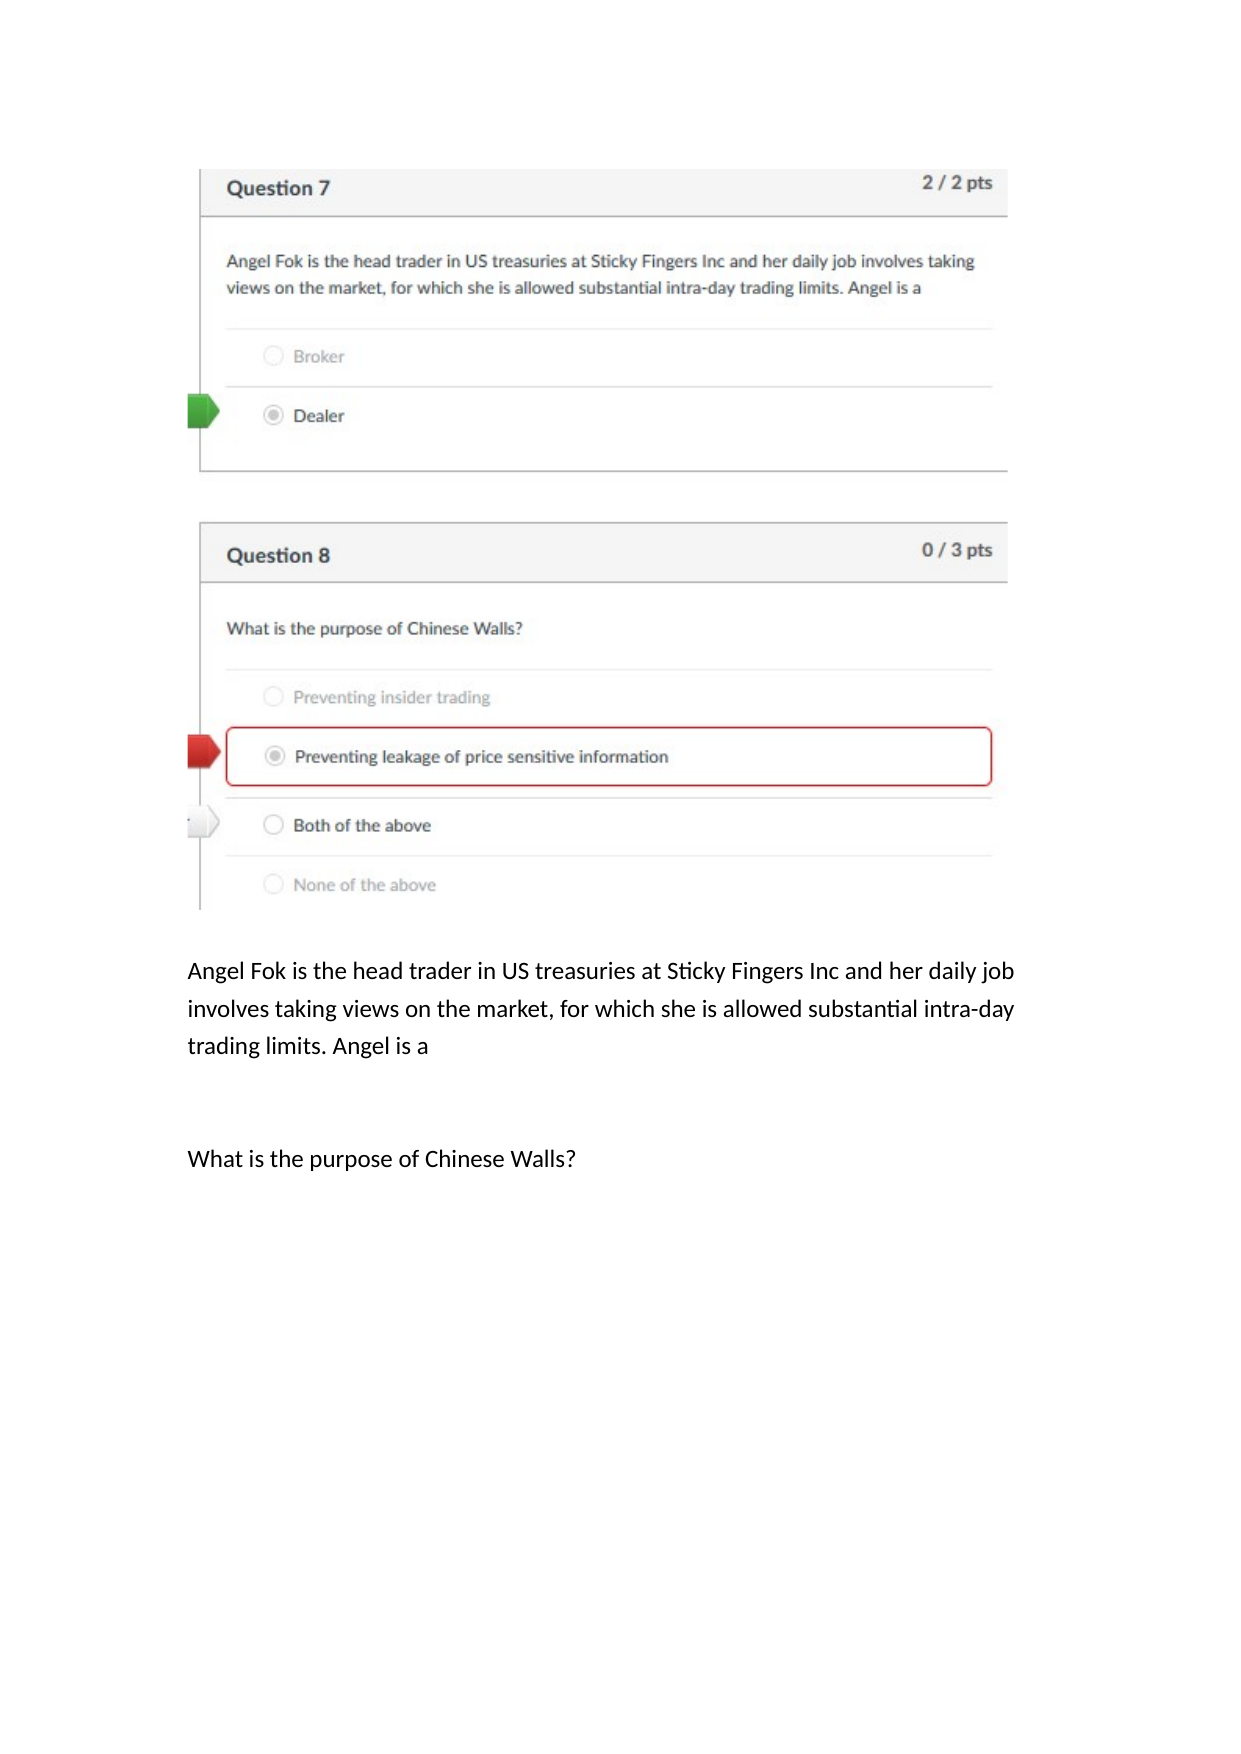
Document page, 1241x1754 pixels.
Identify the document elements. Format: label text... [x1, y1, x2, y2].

picture [187, 169, 1008, 910]
text What is the purpose of Chinese Walls? [187, 1139, 1053, 1177]
text Angel Fok is the head trader in US treasuries at Sticky Fingers Inc and her daily job involves taking views on the market, for which she is allowed substantial intra-day trading limits. Angel is a [187, 952, 1053, 1064]
